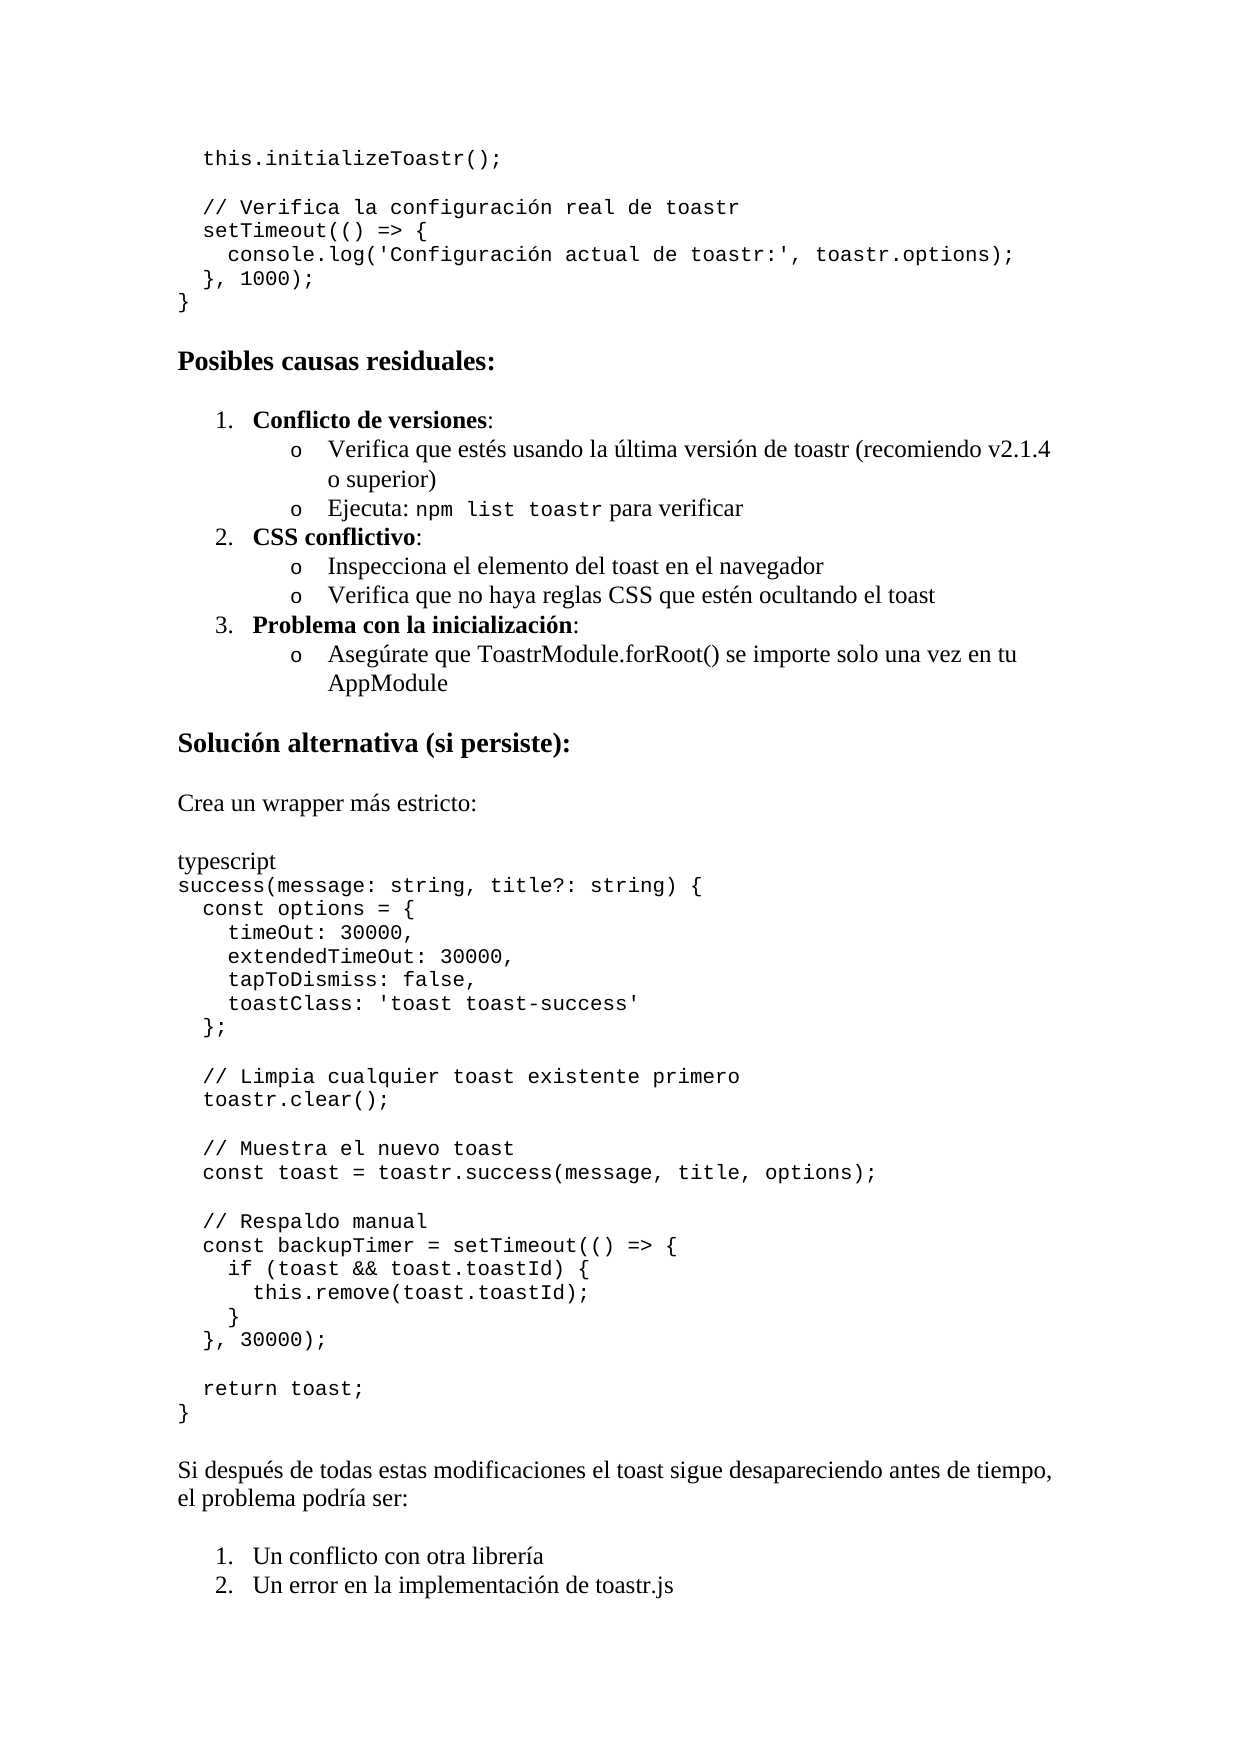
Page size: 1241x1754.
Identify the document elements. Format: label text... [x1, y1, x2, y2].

text } [177, 1402, 1063, 1426]
list CSS conflictivo: [215, 522, 1063, 551]
text } [177, 1306, 1063, 1329]
text const toast = toastr.success(message, title, options); [177, 1162, 1063, 1186]
text if (toast && toast.toastId) { [177, 1258, 1063, 1282]
list Inspecciona el elemento del toast en el navegador [290, 551, 1063, 581]
text timeOut: 30000, [177, 922, 1063, 946]
text // Limpia cualquier toast existente primero [177, 1066, 1063, 1089]
text // Respaldo manual [177, 1211, 1063, 1235]
list Verifica que estés usando la última versión de toastr (recomiendo v2.1.4 o superior) [290, 434, 1063, 493]
text toastClass: 'toast toast-success' [177, 993, 1063, 1017]
text tapToDismiss: false, [177, 969, 1063, 993]
list Un error en la implementación de toastr.js [215, 1570, 1063, 1599]
text Solución alternativa (si persiste): [177, 726, 1063, 759]
text }, 1000); [177, 268, 1063, 291]
text // Muestra el nuevo toast [177, 1138, 1063, 1162]
text this.remove(toast.toastId); [177, 1282, 1063, 1306]
list Problema con la inicialización: [215, 610, 1063, 639]
text typescript [177, 846, 1063, 875]
text }; [177, 1017, 1063, 1040]
list Ejecuta: npm list toastr para verificar [290, 493, 1063, 522]
list Asegúrate que ToastrModule.forRoot() se importe solo una vez en tu AppModule [290, 639, 1063, 697]
text this.initializeToastr(); [177, 148, 1063, 171]
text Posibles causas residuales: [177, 344, 1063, 376]
text return toast; [177, 1378, 1063, 1402]
text console.log('Configuración actual de toastr:', toastr.options); [177, 244, 1063, 268]
text const backupTimer = setTimeout(() => { [177, 1235, 1063, 1258]
list Un conflicto con otra librería [215, 1541, 1063, 1570]
list Verifica que no haya reglas CSS que estén ocultando el toast [290, 581, 1063, 610]
text success(message: string, title?: string) { [177, 875, 1063, 898]
list Conflicto de versiones: [215, 406, 1063, 434]
text toastr.clear(); [177, 1089, 1063, 1113]
text } [177, 291, 1063, 315]
text Si después de todas estas modificaciones el toast sigue desapareciendo antes de tiempo, el problema podría ser: [177, 1455, 1063, 1512]
text }, 30000); [177, 1329, 1063, 1353]
text Crea un wrapper más estricto: [177, 788, 1063, 817]
text setTimeout(() => { [177, 220, 1063, 244]
text // Verifica la configuración real de toastr [177, 197, 1063, 220]
text const options = { [177, 898, 1063, 922]
text extendedTimeOut: 30000, [177, 946, 1063, 969]
